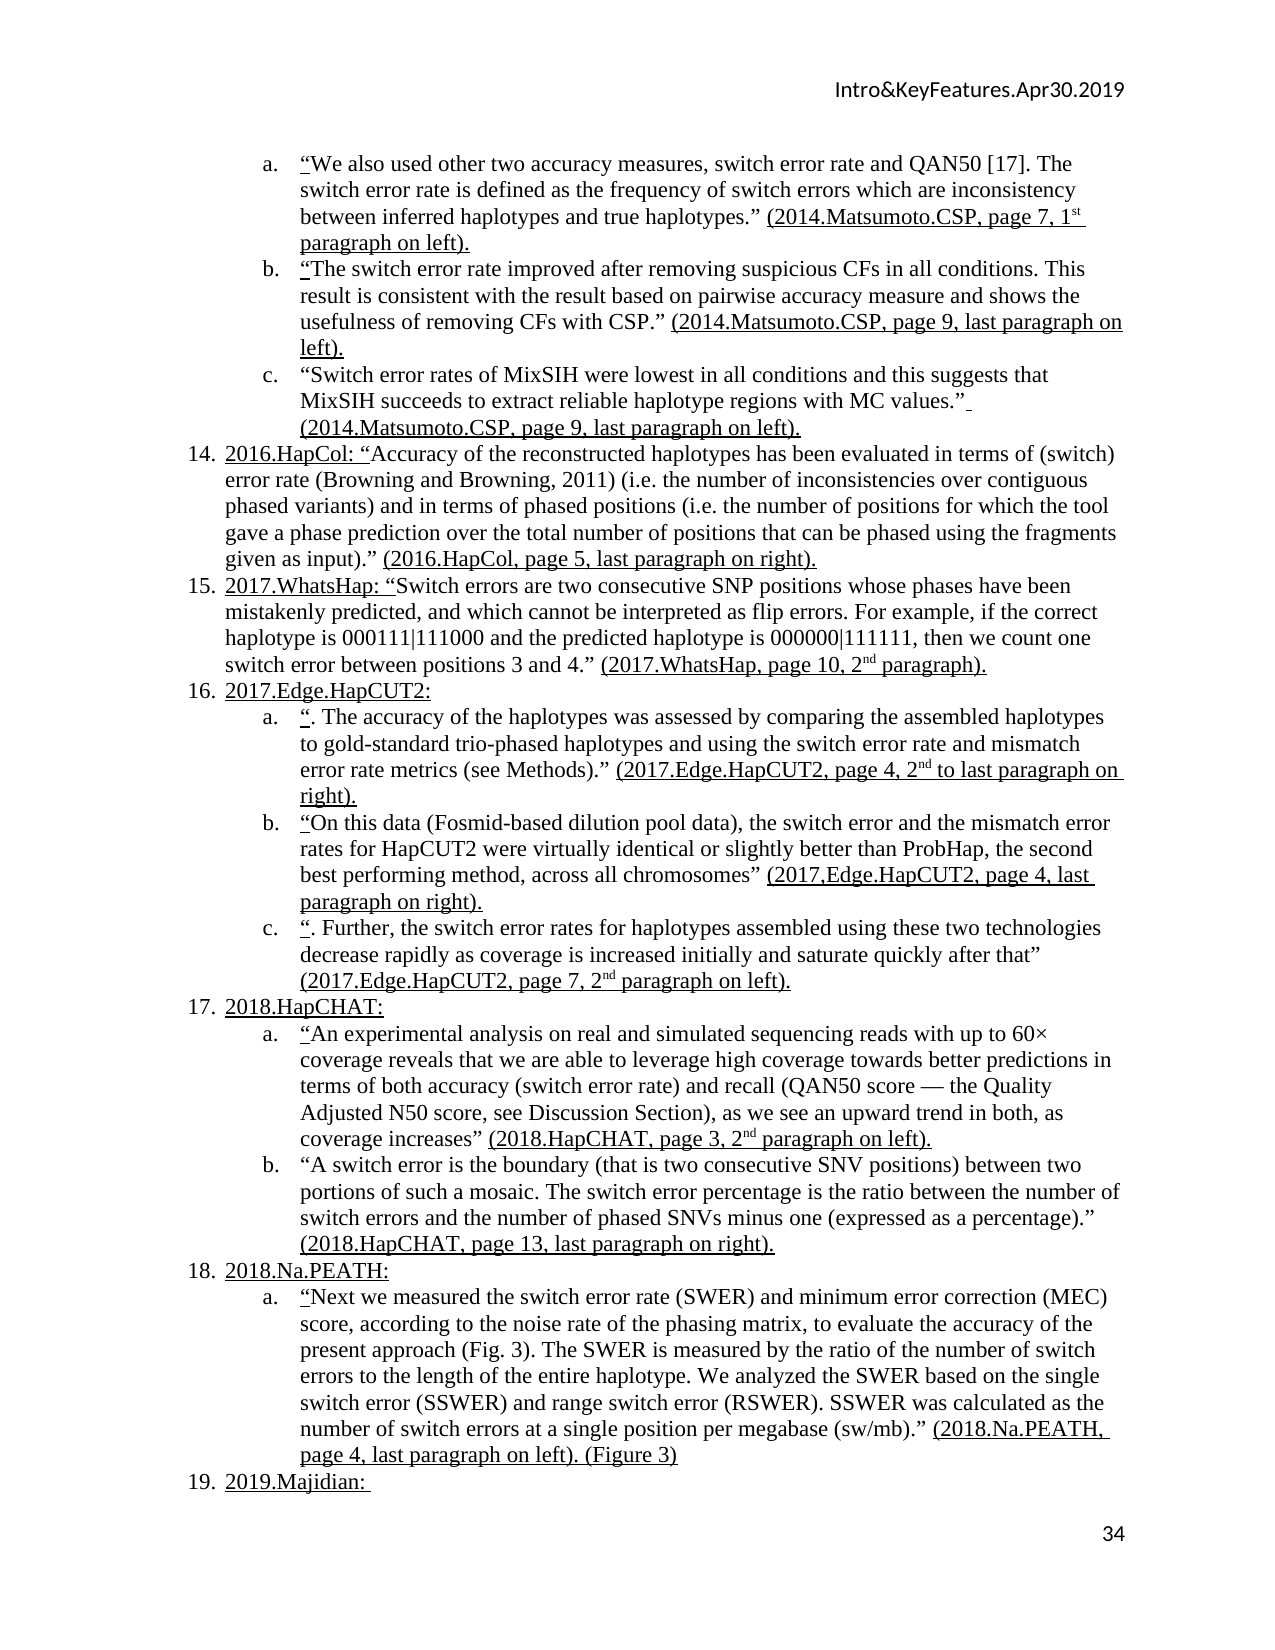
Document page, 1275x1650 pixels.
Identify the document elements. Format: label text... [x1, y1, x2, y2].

list “. The accuracy of the haplotypes was assessed by comparing the assembled haplotypes to gold-standard trio-phased haplotypes and using the switch error rate and mismatch error rate metrics (see Methods).” (2017.Edge.HapCUT2, page 4, 2nd to last paragraph on right). [262, 703, 1125, 809]
list “. Further, the switch error rates for haplotypes assembled using these two technologies decrease rapidly as coverage is increased initially and saturate quickly after that” (2017.Edge.HapCUT2, page 7, 2nd paragraph on left). [262, 914, 1125, 993]
list 2016.HapCol: “Accuracy of the reconstructed haplotypes has been evaluated in terms of (switch) error rate (Browning and Browning, 2011) (i.e. the number of inconsistencies over contiguous phased variants) and in terms of phased positions (i.e. the number of positions for which the tool gave a phase prediction over the total number of positions that can be phased using the fragments given as input).” (2016.HapCol, page 5, last paragraph on right). [187, 440, 1125, 572]
list “Next we measured the switch error rate (SWER) and minimum error correction (MEC) score, according to the noise rate of the phasing matrix, to evaluate the accuracy of the present approach (Fig. 3). The SWER is measured by the ratio of the number of switch errors to the length of the entire haplotype. We analyzed the SWER based on the single switch error (SSWER) and range switch error (RSWER). SSWER was calculated as the number of switch errors at a single position per megabase (sw/mb).” (2018.Na.PEATH, page 4, last paragraph on left). (Figure 3) [262, 1283, 1125, 1468]
list “Switch error rates of MixSIH were lowest in all conditions and this suggests that MixSIH succeeds to extract reliable haplotype regions with MC values.” (2014.Matsumoto.CSP, page 9, last paragraph on left). [262, 361, 1125, 440]
list 2018.Na.PEATH: [187, 1257, 1125, 1283]
list “An experimental analysis on real and simulated sequencing reads with up to 60× coverage reveals that we are able to leverage high coverage towards better predictions in terms of both accuracy (switch error rate) and recall (QAN50 score — the Quality Adjusted N50 score, see Discussion Section), as we see an upward trend in both, as coverage increases” (2018.HapCHAT, page 3, 2nd paragraph on left). [262, 1020, 1125, 1151]
list 2017.Edge.HapCUT2: [187, 677, 1125, 703]
list “We also used other two accuracy measures, switch error rate and QAN50 [17]. The switch error rate is defined as the frequency of switch errors which are inconsistency between inferred haplotypes and true haplotypes.” (2014.Matsumoto.CSP, page 7, 1st paragraph on left). [262, 150, 1125, 255]
list 2019.Majidian: [187, 1468, 1125, 1494]
list 2018.HapCHAT: [187, 993, 1125, 1020]
list “The switch error rate improved after removing suspicious CFs in all conditions. This result is consistent with the result based on pairwise accuracy measure and shows the usefulness of removing CFs with CSP.” (2014.Matsumoto.CSP, page 9, last paragraph on left). [262, 255, 1125, 361]
list “On this data (Fosmid-based dilution pool data), the switch error and the mismatch error rates for HapCUT2 were virtually identical or slightly better than ProbHap, the second best performing method, across all chromosomes” (2017,Edge.HapCUT2, page 4, last paragraph on right). [262, 809, 1125, 914]
list 2017.WhatsHap: “Switch errors are two consecutive SNP positions whose phases have been mistakenly predicted, and which cannot be interpreted as flip errors. For example, if the correct haplotype is 000111|111000 and the predicted haplotype is 000000|111111, then we count one switch error between positions 3 and 4.” (2017.WhatsHap, page 10, 2nd paragraph). [187, 572, 1125, 677]
list “A switch error is the boundary (that is two consecutive SNV positions) between two portions of such a mosaic. The switch error percentage is the ratio between the number of switch errors and the number of phased SNVs minus one (expressed as a percentage).” (2018.HapCHAT, page 13, last paragraph on right). [262, 1151, 1125, 1257]
